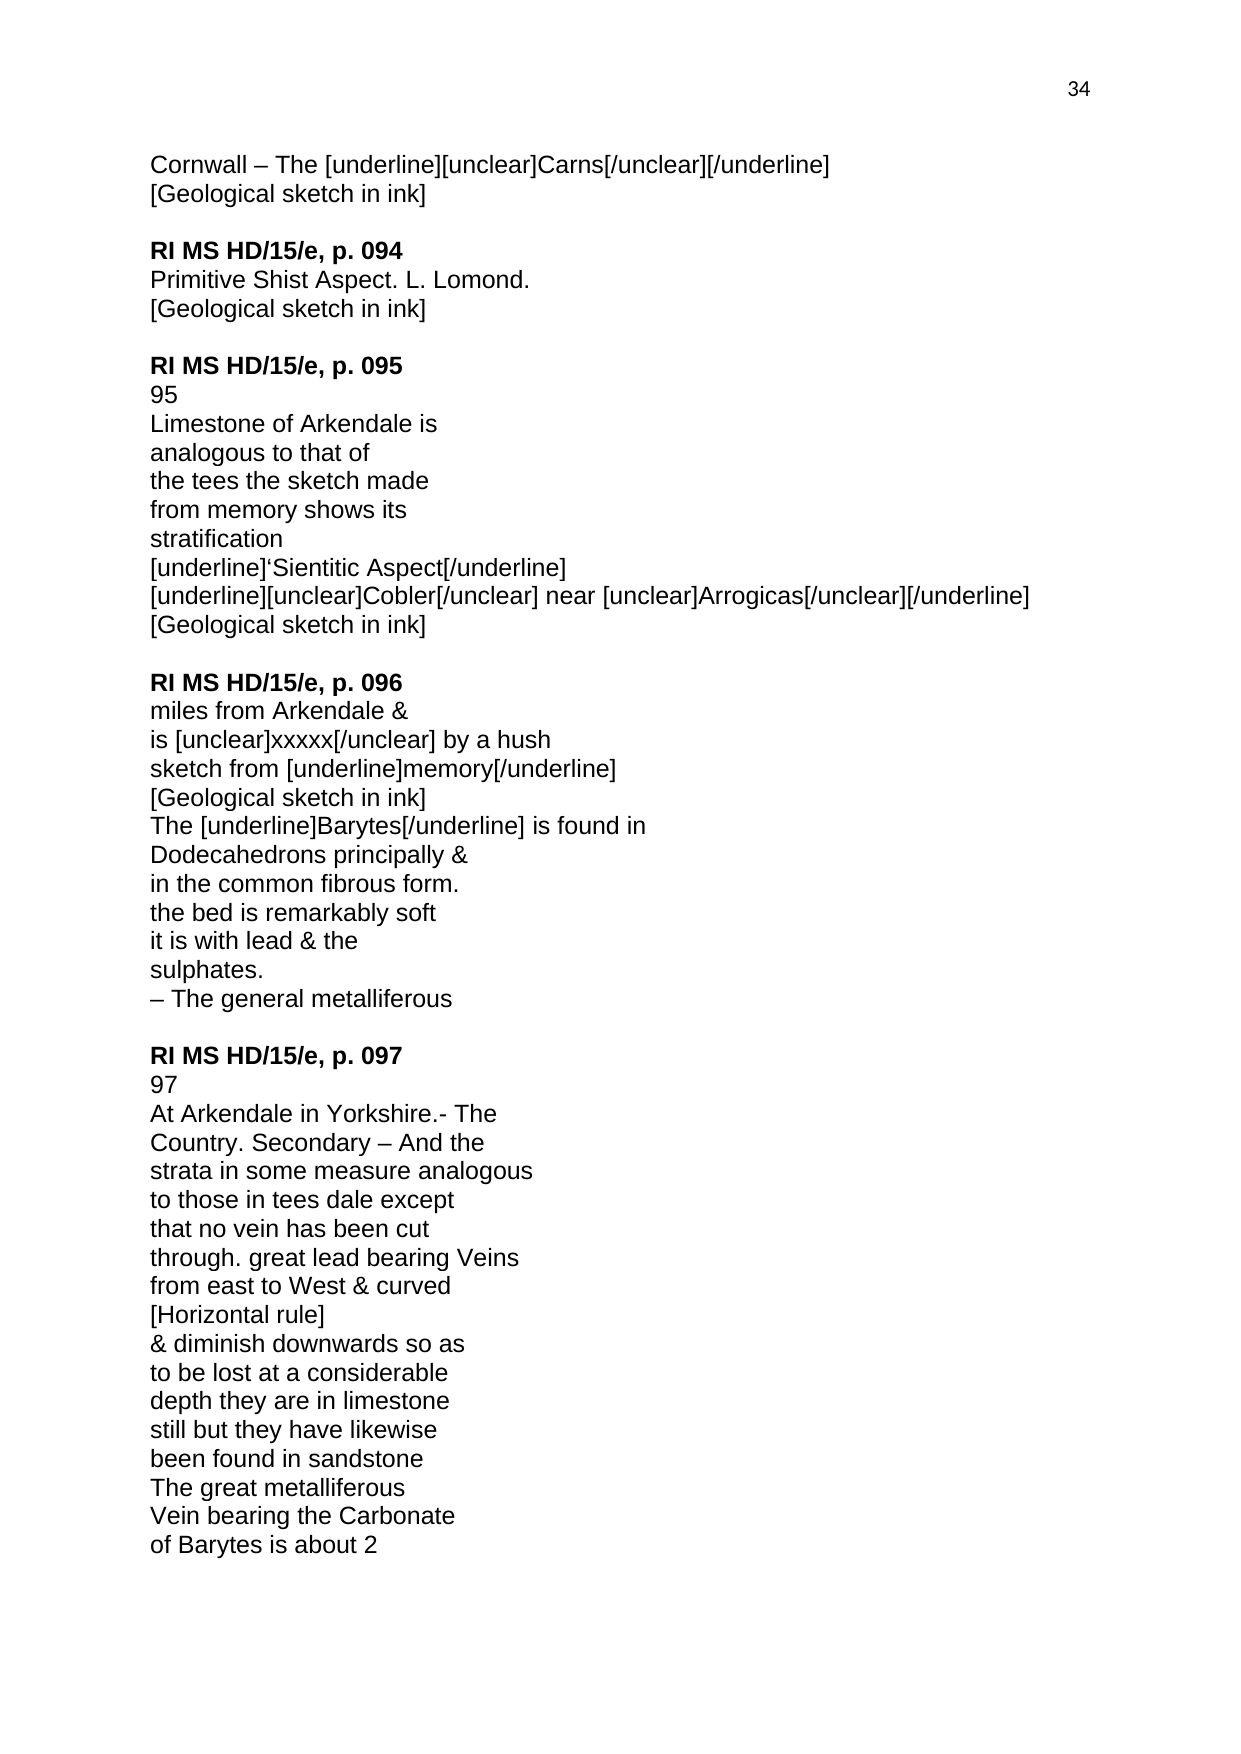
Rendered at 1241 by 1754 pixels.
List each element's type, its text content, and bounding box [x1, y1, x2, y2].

text 93 Remarkable arrangement of Granitic Rocks Cornwall – The [underline][unclear]Carns[/unclear][/underline] [Geological sketch in ink] [427, 150, 1090, 207]
text Primitive Shist Aspect. L. Lomond. [Geological sketch in ink] [427, 265, 1090, 322]
text RI MS HD/15/e, p. 096 [150, 667, 1090, 696]
text 95 Limestone of Arkendale is analogous to that of the tees the sketch made from memory shows its stratification [underline]‘Sientitic Aspect[/underline] [underline][unclear]Cobler[/unclear] near [unclear]Arrogicas[/unclear][/underline] [Geological sketch in ink] [150, 380, 1090, 639]
text 97 At Arkendale in Yorkshire.- The Country. Secondary – And the strata in some measure analogous to those in tees dale except that no vein has been cut through. great lead bearing Veins from east to West & curved [Horizontal rule] & diminish downwards so as to be lost at a considerable depth they are in limestone still but they have likewise been found in sandstone The great metalliferous Vein bearing the Carbonate of Barytes is about 2 [150, 1070, 1090, 1559]
text miles from Arkendale & is [unclear]xxxxx[/unclear] by a hush sketch from [underline]memory[/underline] [Geological sketch in ink] The [underline]Barytes[/underline] is found in Dodecahedrons principally & in the common fibrous form. the bed is remarkably soft it is with lead & the sulphates. – The general metalliferous [150, 696, 1090, 1012]
text RI MS HD/15/e, p. 097 [150, 1041, 1090, 1070]
text RI MS HD/15/e, p. 095 [150, 351, 1090, 380]
text RI MS HD/15/e, p. 094 [150, 236, 1090, 265]
